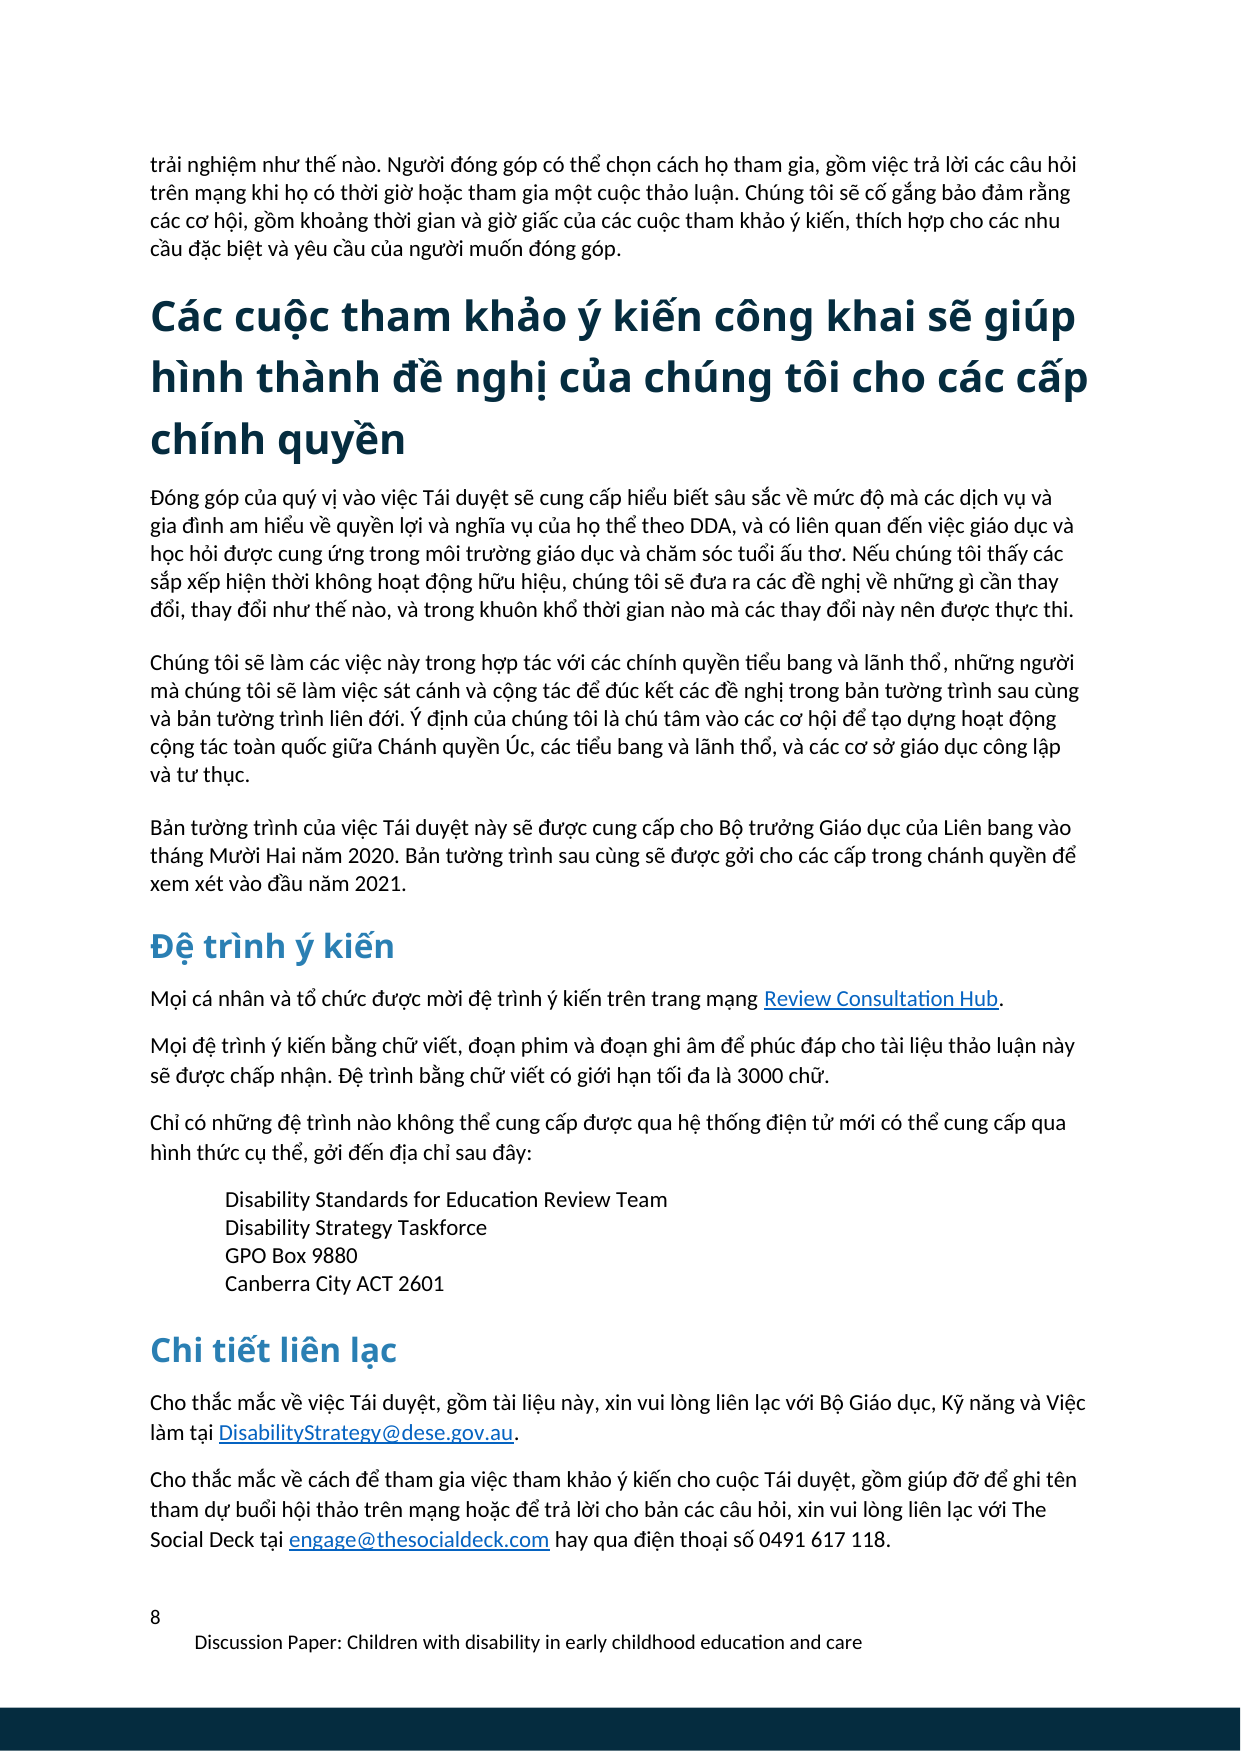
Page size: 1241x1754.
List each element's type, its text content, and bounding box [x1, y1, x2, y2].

text Bản tường trình của việc Tái duyệt này sẽ được cung cấp cho Bộ trưởng Giáo dục của Liên bang vào tháng Mười Hai năm 2020. Bản tường trình sau cùng sẽ được gởi cho các cấp trong chánh quyền để xem xét vào đầu năm 2021. [150, 813, 1080, 898]
text Chúng tôi sẽ làm các việc này trong hợp tác với các chính quyền tiểu bang và lãnh thổ, những người mà chúng tôi sẽ làm việc sát cánh và cộng tác để đúc kết các đề nghị trong bản tường trình sau cùng và bản tường trình liên đới. Ý định của chúng tôi là chú tâm vào các cơ hội để tạo dựng hoạt động cộng tác toàn quốc giữa Chánh quyền Úc, các tiểu bang và lãnh thổ, và các cơ sở giáo dục công lập và tư thục. [150, 648, 1080, 788]
text Chỉ có những đệ trình nào không thể cung cấp được qua hệ thống điện tử mới có thể cung cấp qua hình thức cụ thể, gởi đến địa chỉ sau đây: [150, 1108, 1090, 1166]
subtitle Các cuộc tham khảo ý kiến công khai sẽ giúp hình thành đề nghị của chúng tôi cho các cấp chính quyền [150, 287, 1090, 466]
text Disability Standards for Education Review Team [150, 1185, 1090, 1213]
text Mọi đệ trình ý kiến bằng chữ viết, đoạn phim và đoạn ghi âm để phúc đáp cho tài liệu thảo luận này sẽ được chấp nhận. Đệ trình bằng chữ viết có giới hạn tối đa là 3000 chữ. [150, 1031, 1090, 1089]
text Disability Strategy Taskforce [150, 1213, 1090, 1241]
subtitle Chi tiết liên lạc [150, 1326, 1090, 1372]
text GPO Box 9880 [150, 1241, 1090, 1269]
text Đóng góp của quý vị vào việc Tái duyệt sẽ cung cấp hiểu biết sâu sắc về mức độ mà các dịch vụ và gia đình am hiểu về quyền lợi và nghĩa vụ của họ thể theo DDA, và có liên quan đến việc giáo dục và học hỏi được cung ứng trong môi trường giáo dục và chăm sóc tuổi ấu thơ. Nếu chúng tôi thấy các sắp xếp hiện thời không hoạt động hữu hiệu, chúng tôi sẽ đưa ra các đề nghị về những gì cần thay đổi, thay đổi như thế nào, và trong khuôn khổ thời gian nào mà các thay đổi này nên được thực thi. [150, 483, 1080, 623]
text Cho thắc mắc về việc Tái duyệt, gồm tài liệu này, xin vui lòng liên lạc với Bộ Giáo dục, Kỹ năng và Việc làm tại DisabilityStrategy@dese.gov.au. [150, 1388, 1090, 1446]
text Cho thắc mắc về cách để tham gia việc tham khảo ý kiến cho cuộc Tái duyệt, gồm giúp đỡ để ghi tên tham dự buổi hội thảo trên mạng hoặc để trả lời cho bản các câu hỏi, xin vui lòng liên lạc với The Social Deck tại engage@thesocialdeck.com hay qua điện thoại số 0491 617 118. [150, 1465, 1090, 1553]
text Canberra City ACT 2601 [150, 1269, 1090, 1297]
text Mọi cá nhân và tổ chức được mời đệ trình ý kiến trên trang mạng Review Consultation Hub. [150, 984, 1090, 1012]
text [150, 150, 1080, 262]
subtitle Đệ trình ý kiến [150, 923, 1090, 968]
